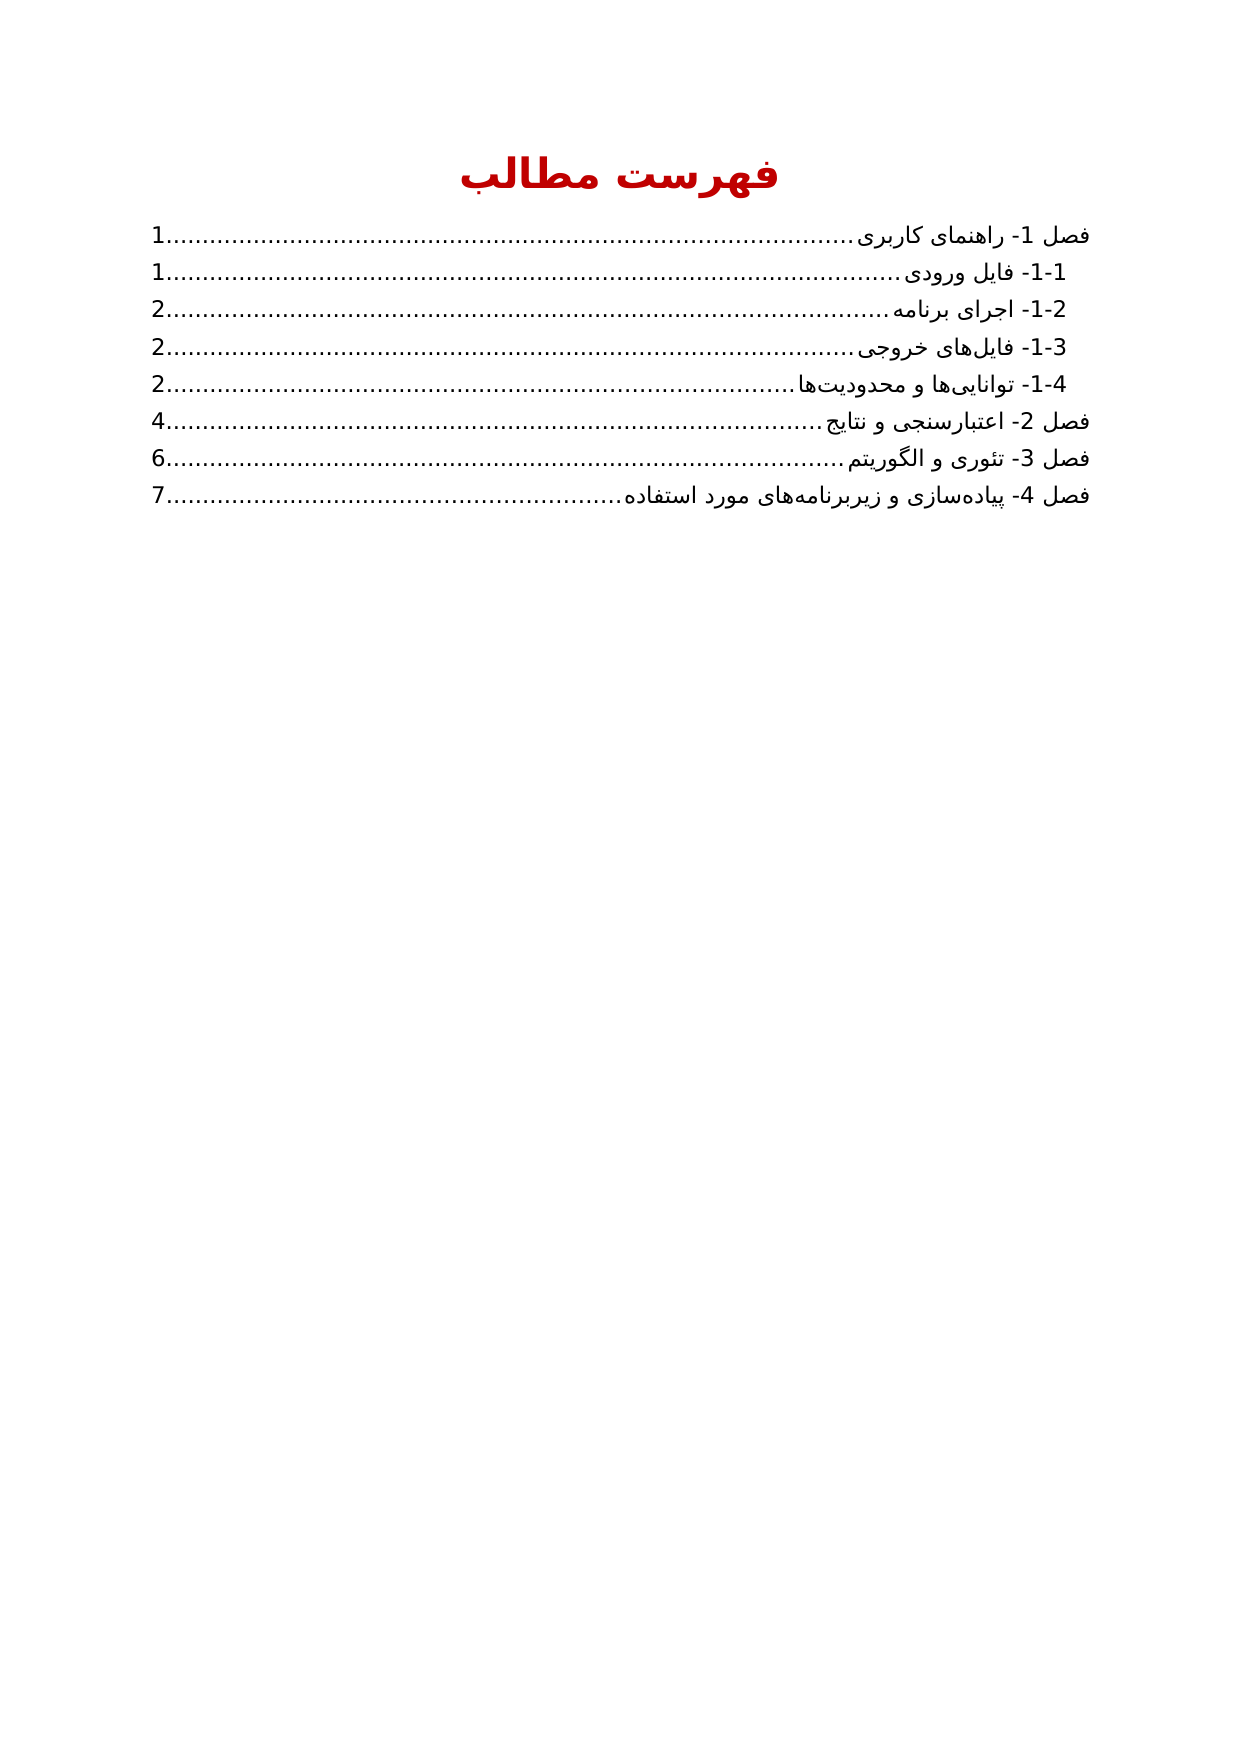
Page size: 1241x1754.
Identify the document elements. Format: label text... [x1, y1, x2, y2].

text فصل 1- راهنمای کاربری 1 [150, 222, 1090, 249]
text فصل 2- اعتبارسنجی و نتایج 4 [150, 408, 1090, 434]
text فصل 4- پیاده‌سازی و زیربرنامه‌های مورد استفاده 7 [150, 482, 1090, 509]
text 1-3- فایل‌های خروجی 2 [150, 334, 1067, 360]
text 1-2- اجرای برنامه 2 [150, 297, 1067, 323]
text 1-1- فایل ورودی 1 [150, 259, 1067, 286]
text فهرست مطالب [150, 150, 1090, 198]
text فصل 3- تئوری و الگوریتم 6 [150, 445, 1090, 472]
text 1-4- توانایی‌ها و محدودیت‌ها 2 [150, 371, 1067, 397]
